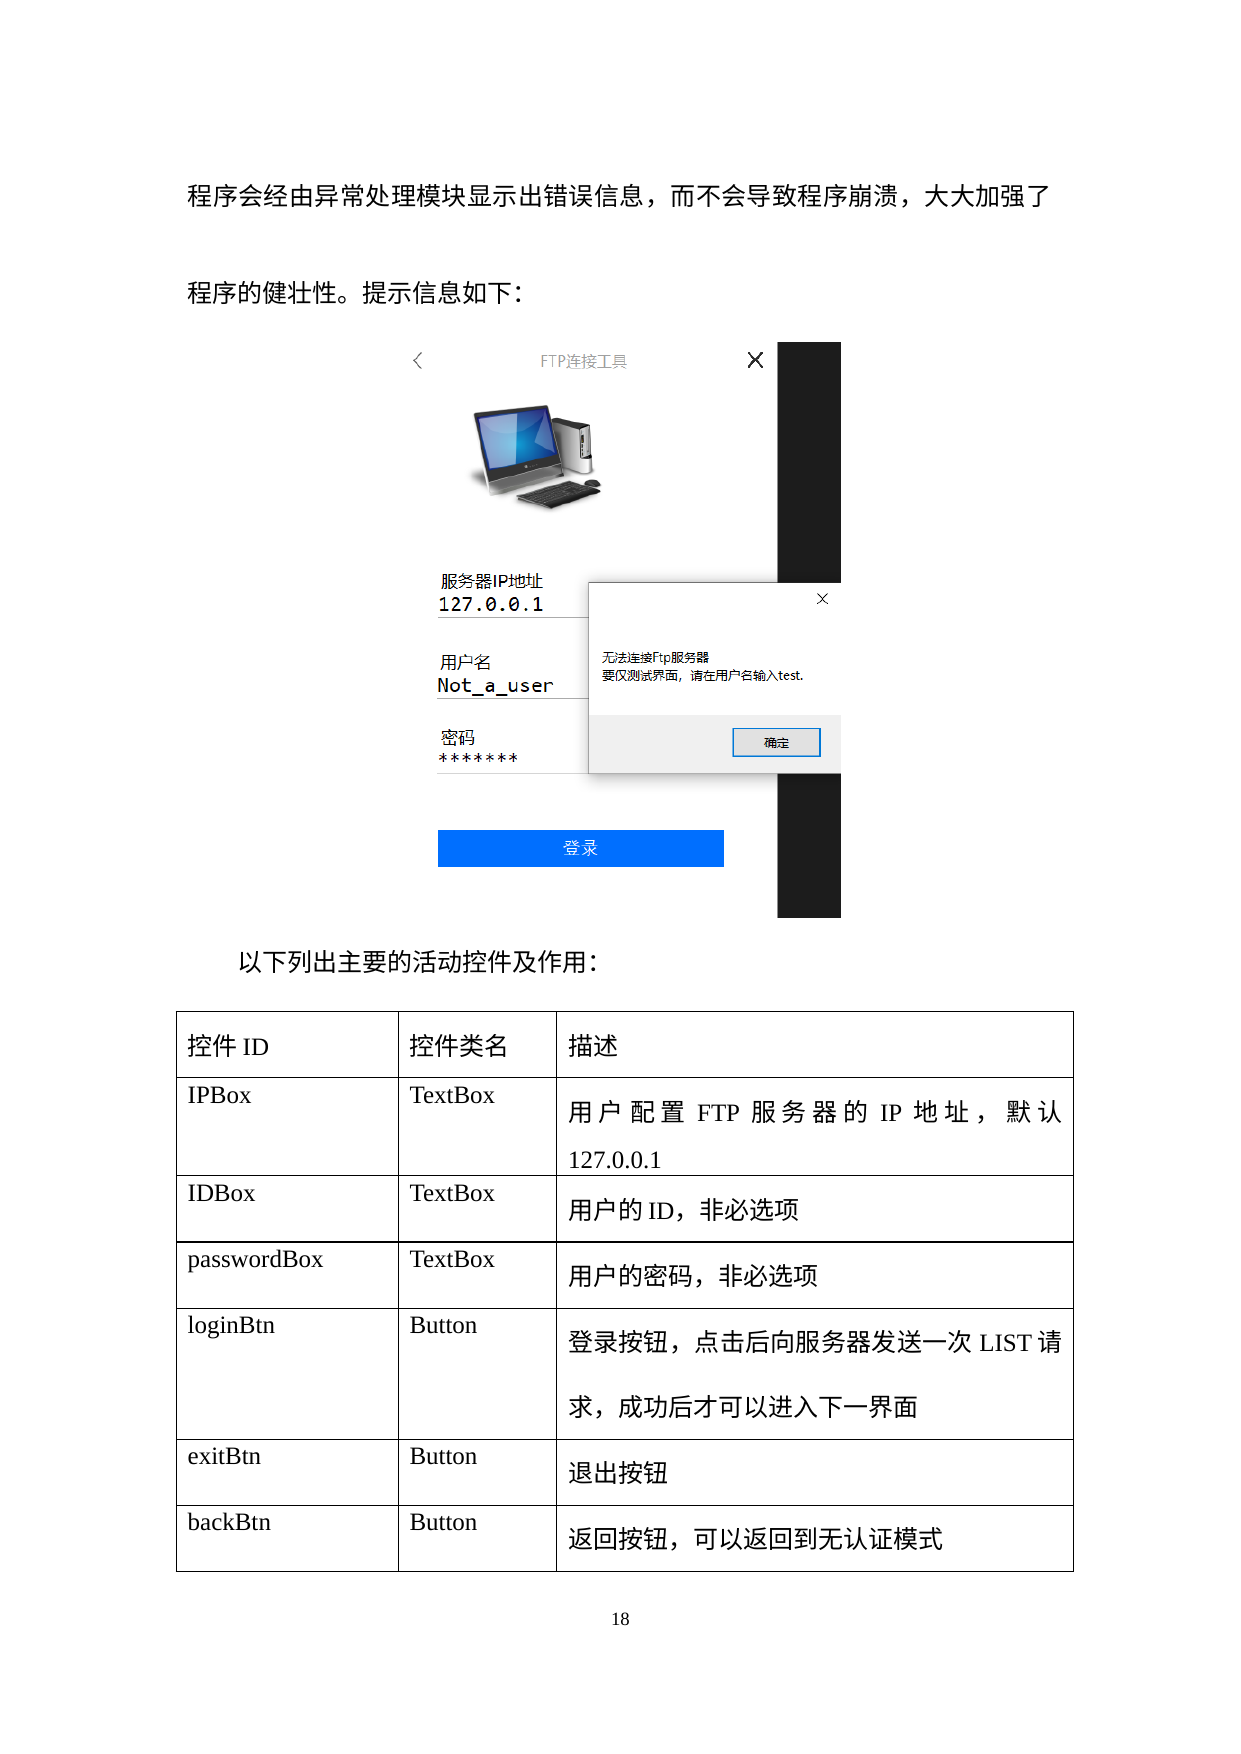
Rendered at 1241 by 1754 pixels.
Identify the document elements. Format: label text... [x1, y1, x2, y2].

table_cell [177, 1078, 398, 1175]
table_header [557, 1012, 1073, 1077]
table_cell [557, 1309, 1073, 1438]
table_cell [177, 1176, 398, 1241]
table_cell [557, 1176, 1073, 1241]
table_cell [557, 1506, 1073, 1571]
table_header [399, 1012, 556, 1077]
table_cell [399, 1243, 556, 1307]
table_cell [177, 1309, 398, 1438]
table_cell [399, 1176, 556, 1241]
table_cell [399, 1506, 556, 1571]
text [187, 162, 1053, 324]
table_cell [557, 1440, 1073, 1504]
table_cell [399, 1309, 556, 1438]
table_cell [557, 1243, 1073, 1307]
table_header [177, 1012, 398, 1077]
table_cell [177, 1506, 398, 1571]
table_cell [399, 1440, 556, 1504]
picture [399, 342, 841, 918]
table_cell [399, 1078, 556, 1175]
text 以下列出主要的活动控件及作用： [187, 928, 1053, 993]
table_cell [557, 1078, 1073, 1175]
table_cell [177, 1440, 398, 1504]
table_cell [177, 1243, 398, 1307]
